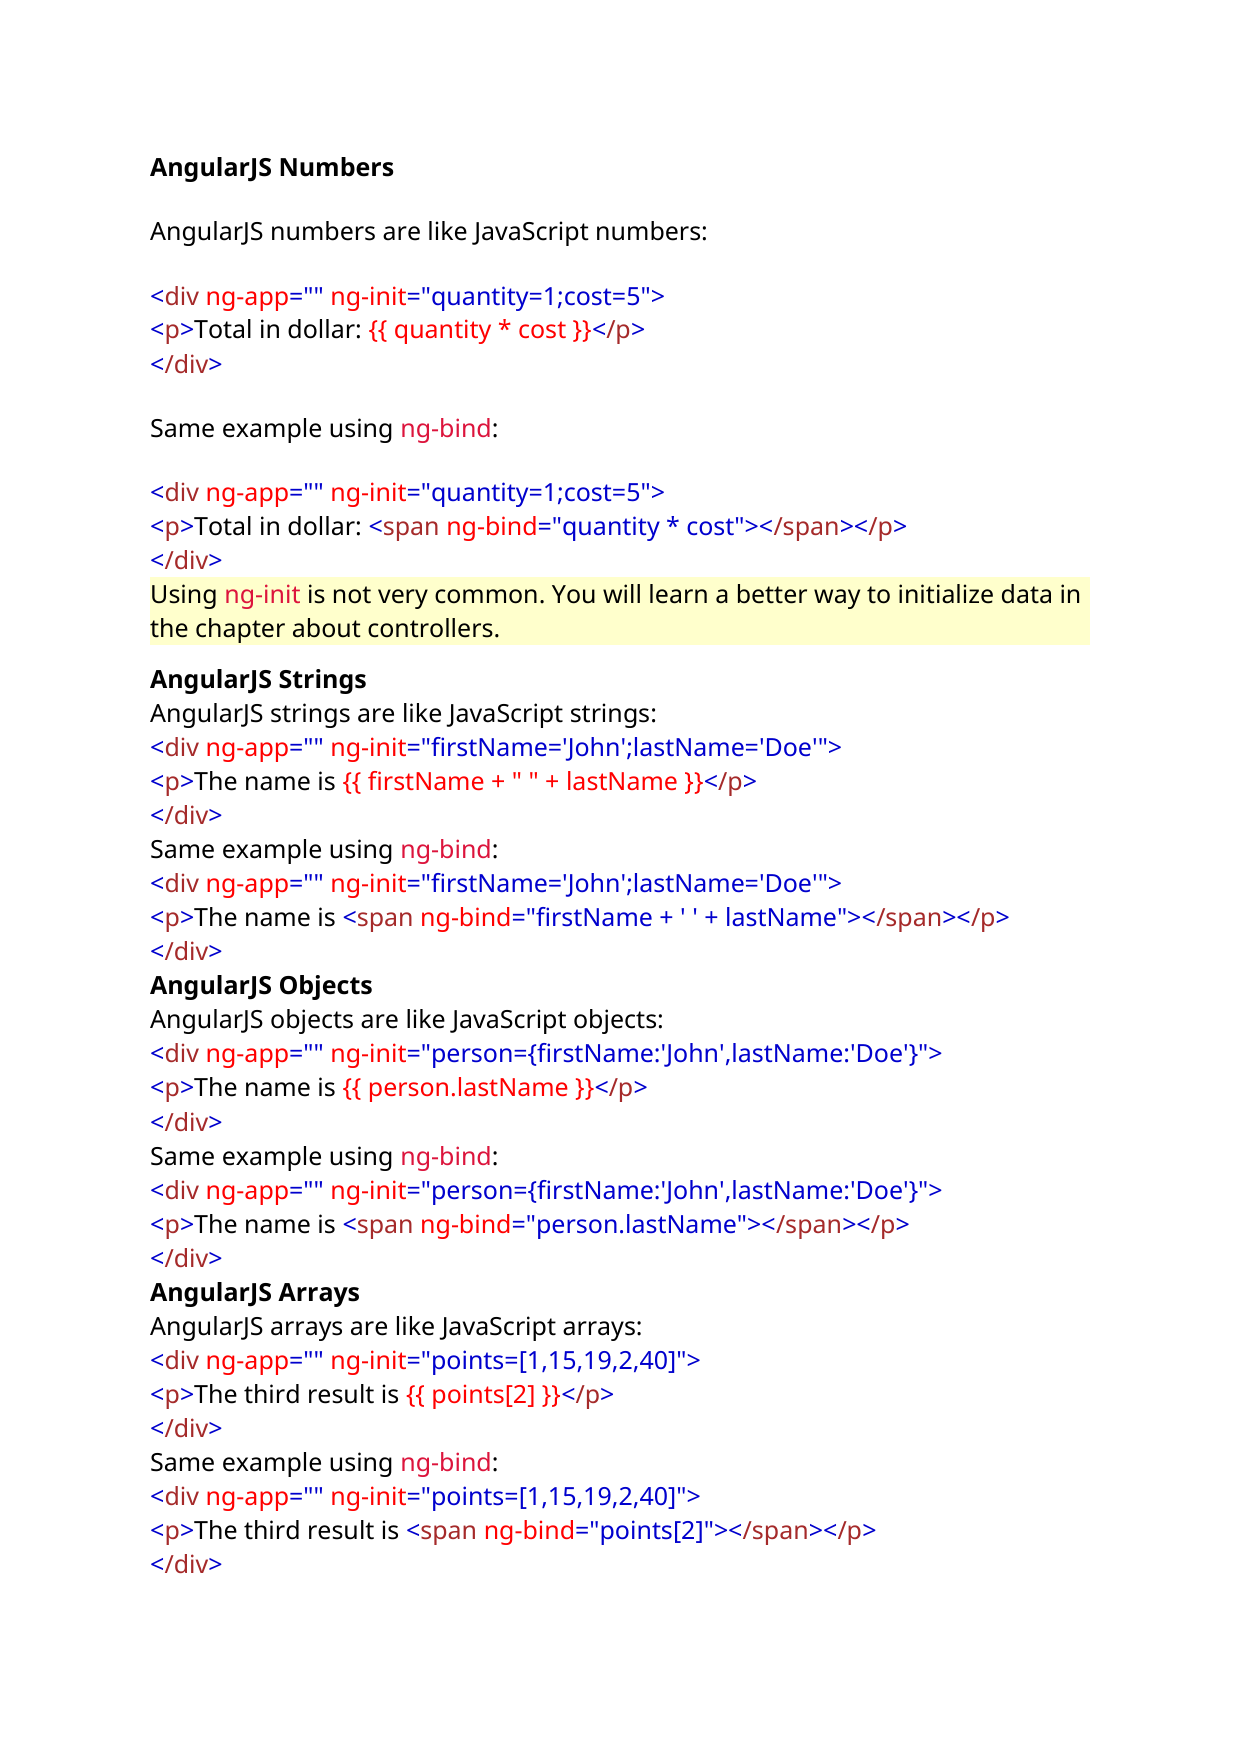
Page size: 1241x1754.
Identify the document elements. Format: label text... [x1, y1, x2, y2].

text <div ng-app="" ng-init="person={firstName:'John',lastName:'Doe'}"> <p>The name is <span ng-bind="person.lastName"></span></p> </div> [150, 1172, 1090, 1274]
text AngularJS numbers are like JavaScript numbers: [150, 214, 1090, 248]
text AngularJS objects are like JavaScript objects: [150, 1002, 1090, 1036]
text Using ng-init is not very common. You will learn a better way to initialize data in the chapter about controllers. [150, 577, 1090, 645]
text Same example using ng-bind: [150, 832, 1090, 866]
text <div ng-app="" ng-init="quantity=1;cost=5"> <p>Total in dollar: <span ng-bind="quantity * cost"></span></p> </div> [150, 474, 1090, 577]
text AngularJS arrays are like JavaScript arrays: [150, 1308, 1090, 1343]
text Same example using ng-bind: [150, 410, 1090, 444]
text AngularJS Objects [150, 968, 1090, 1002]
text AngularJS strings are like JavaScript strings: [150, 695, 1090, 729]
text Same example using ng-bind: [150, 1138, 1090, 1172]
text <div ng-app="" ng-init="points=[1,15,19,2,40]"> <p>The third result is <span ng-bind="points[2]"></span></p> </div> [150, 1479, 1090, 1581]
text <div ng-app="" ng-init="firstName='John';lastName='Doe'"> <p>The name is <span ng-bind="firstName + ' ' + lastName"></span></p> </div> [150, 866, 1090, 968]
text <div ng-app="" ng-init="firstName='John';lastName='Doe'"> <p>The name is {{ firstName + " " + lastName }}</p> </div> [150, 729, 1090, 832]
text <div ng-app="" ng-init="person={firstName:'John',lastName:'Doe'}"> <p>The name is {{ person.lastName }}</p> </div> [150, 1036, 1090, 1138]
text AngularJS Arrays [150, 1274, 1090, 1308]
text <div ng-app="" ng-init="points=[1,15,19,2,40]"> <p>The third result is {{ points[2] }}</p> </div> [150, 1343, 1090, 1445]
text AngularJS Numbers [150, 150, 1090, 184]
text Same example using ng-bind: [150, 1445, 1090, 1479]
text AngularJS Strings [150, 661, 1090, 695]
text <div ng-app="" ng-init="quantity=1;cost=5"> <p>Total in dollar: {{ quantity * cost }}</p> </div> [150, 278, 1090, 380]
